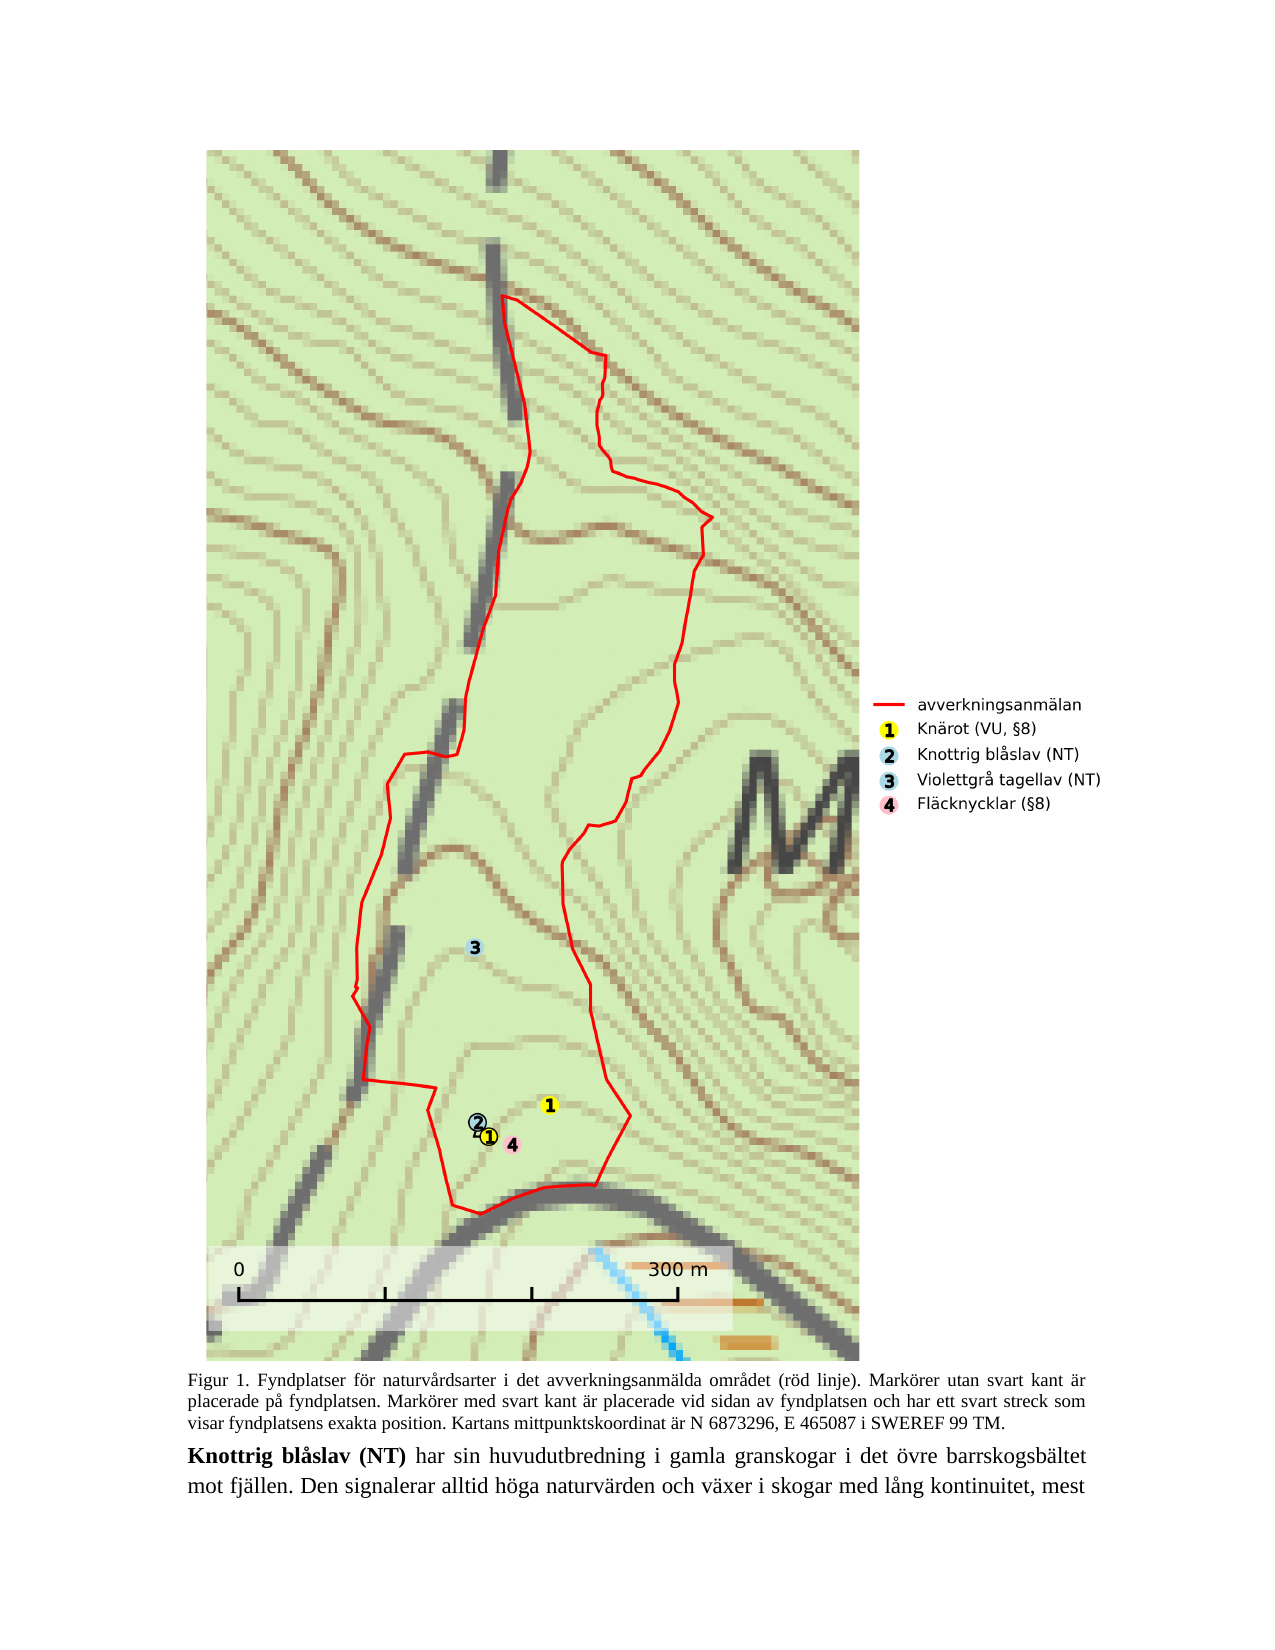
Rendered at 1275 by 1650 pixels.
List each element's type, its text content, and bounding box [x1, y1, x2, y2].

picture [206, 150, 1107, 1361]
text Figur 1. Fyndplatser för naturvårdsarter i det avverkningsanmälda området (röd linje). Markörer utan svart kant är placerade på fyndplatsen. Markörer med svart kant är placerade vid sidan av fyndplatsen och har ett svart streck som visar fyndplatsens exakta position. Kartans mittpunktskoordinat är N 6873296, E 465087 i SWEREF 99 TM. [187, 1369, 1087, 1433]
